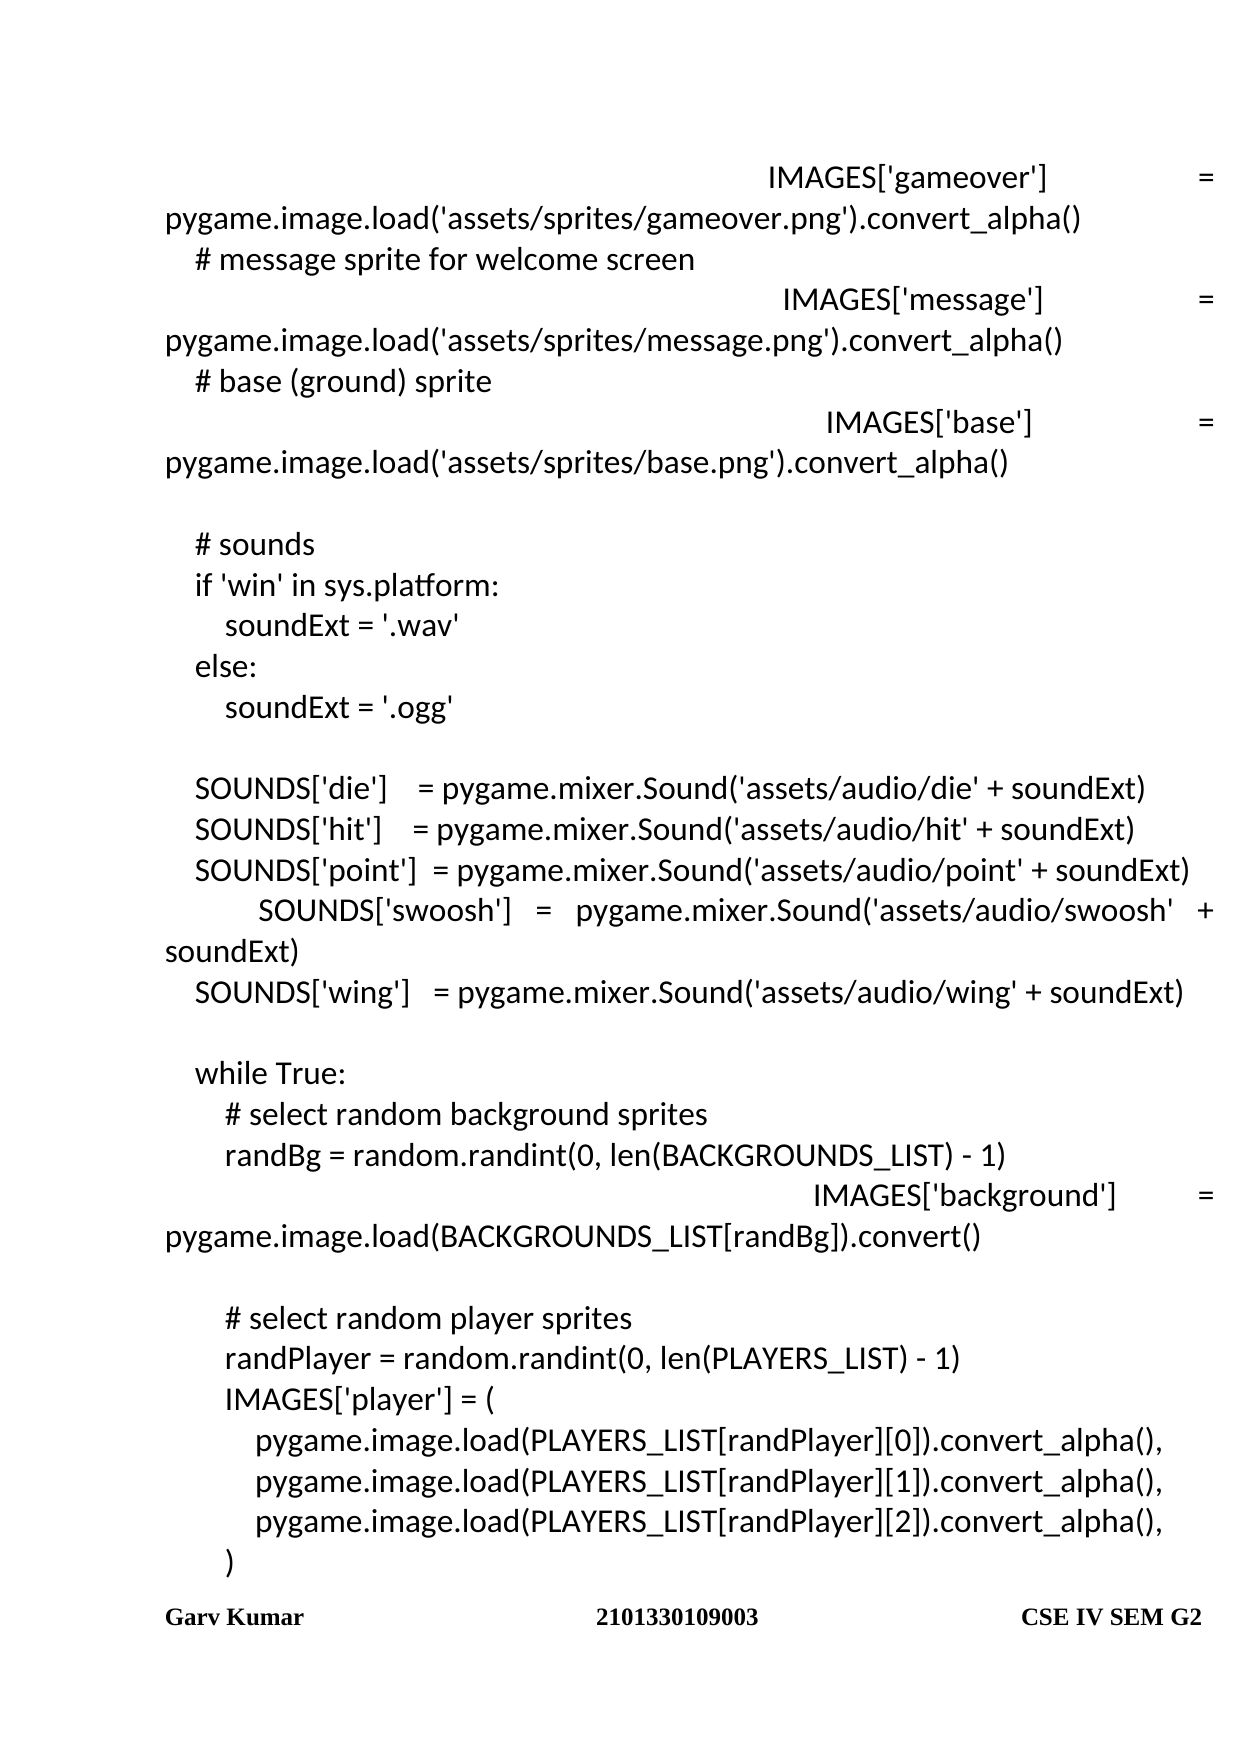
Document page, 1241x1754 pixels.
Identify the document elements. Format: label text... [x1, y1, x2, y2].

text # select random player sprites [164, 1297, 1215, 1337]
text # sounds [164, 523, 1215, 563]
text while True: [164, 1052, 1215, 1093]
text IMAGES['gameover'] = pygame.image.load('assets/sprites/gameover.png').convert_alpha() [164, 156, 1215, 238]
text pygame.image.load(PLAYERS_LIST[randPlayer][2]).convert_alpha(), [164, 1500, 1215, 1541]
text # base (ground) sprite [164, 360, 1215, 401]
text SOUNDS['wing'] = pygame.mixer.Sound('assets/audio/wing' + soundExt) [164, 971, 1215, 1012]
text randPlayer = random.randint(0, len(PLAYERS_LIST) - 1) [164, 1337, 1215, 1378]
text IMAGES['background'] = pygame.image.load(BACKGROUNDS_LIST[randBg]).convert() [164, 1174, 1215, 1256]
text randBg = random.randint(0, len(BACKGROUNDS_LIST) - 1) [164, 1134, 1215, 1174]
text if 'win' in sys.platform: [164, 563, 1215, 604]
text SOUNDS['hit'] = pygame.mixer.Sound('assets/audio/hit' + soundExt) [164, 808, 1215, 849]
text # select random background sprites [164, 1093, 1215, 1134]
text SOUNDS['die'] = pygame.mixer.Sound('assets/audio/die' + soundExt) [164, 767, 1215, 808]
text soundExt = '.ogg' [164, 686, 1215, 726]
text SOUNDS['swoosh'] = pygame.mixer.Sound('assets/audio/swoosh' + soundExt) [164, 889, 1215, 971]
text else: [164, 645, 1215, 686]
text pygame.image.load(PLAYERS_LIST[randPlayer][0]).convert_alpha(), [164, 1419, 1215, 1459]
text ) [164, 1541, 1215, 1582]
text IMAGES['message'] = pygame.image.load('assets/sprites/message.png').convert_alpha() [164, 278, 1215, 360]
text SOUNDS['point'] = pygame.mixer.Sound('assets/audio/point' + soundExt) [164, 849, 1215, 889]
text soundExt = '.wav' [164, 604, 1215, 645]
text IMAGES['player'] = ( [164, 1378, 1215, 1419]
text # message sprite for welcome screen [164, 238, 1215, 278]
text pygame.image.load(PLAYERS_LIST[randPlayer][1]).convert_alpha(), [164, 1459, 1215, 1500]
text IMAGES['base'] = pygame.image.load('assets/sprites/base.png').convert_alpha() [164, 401, 1215, 482]
